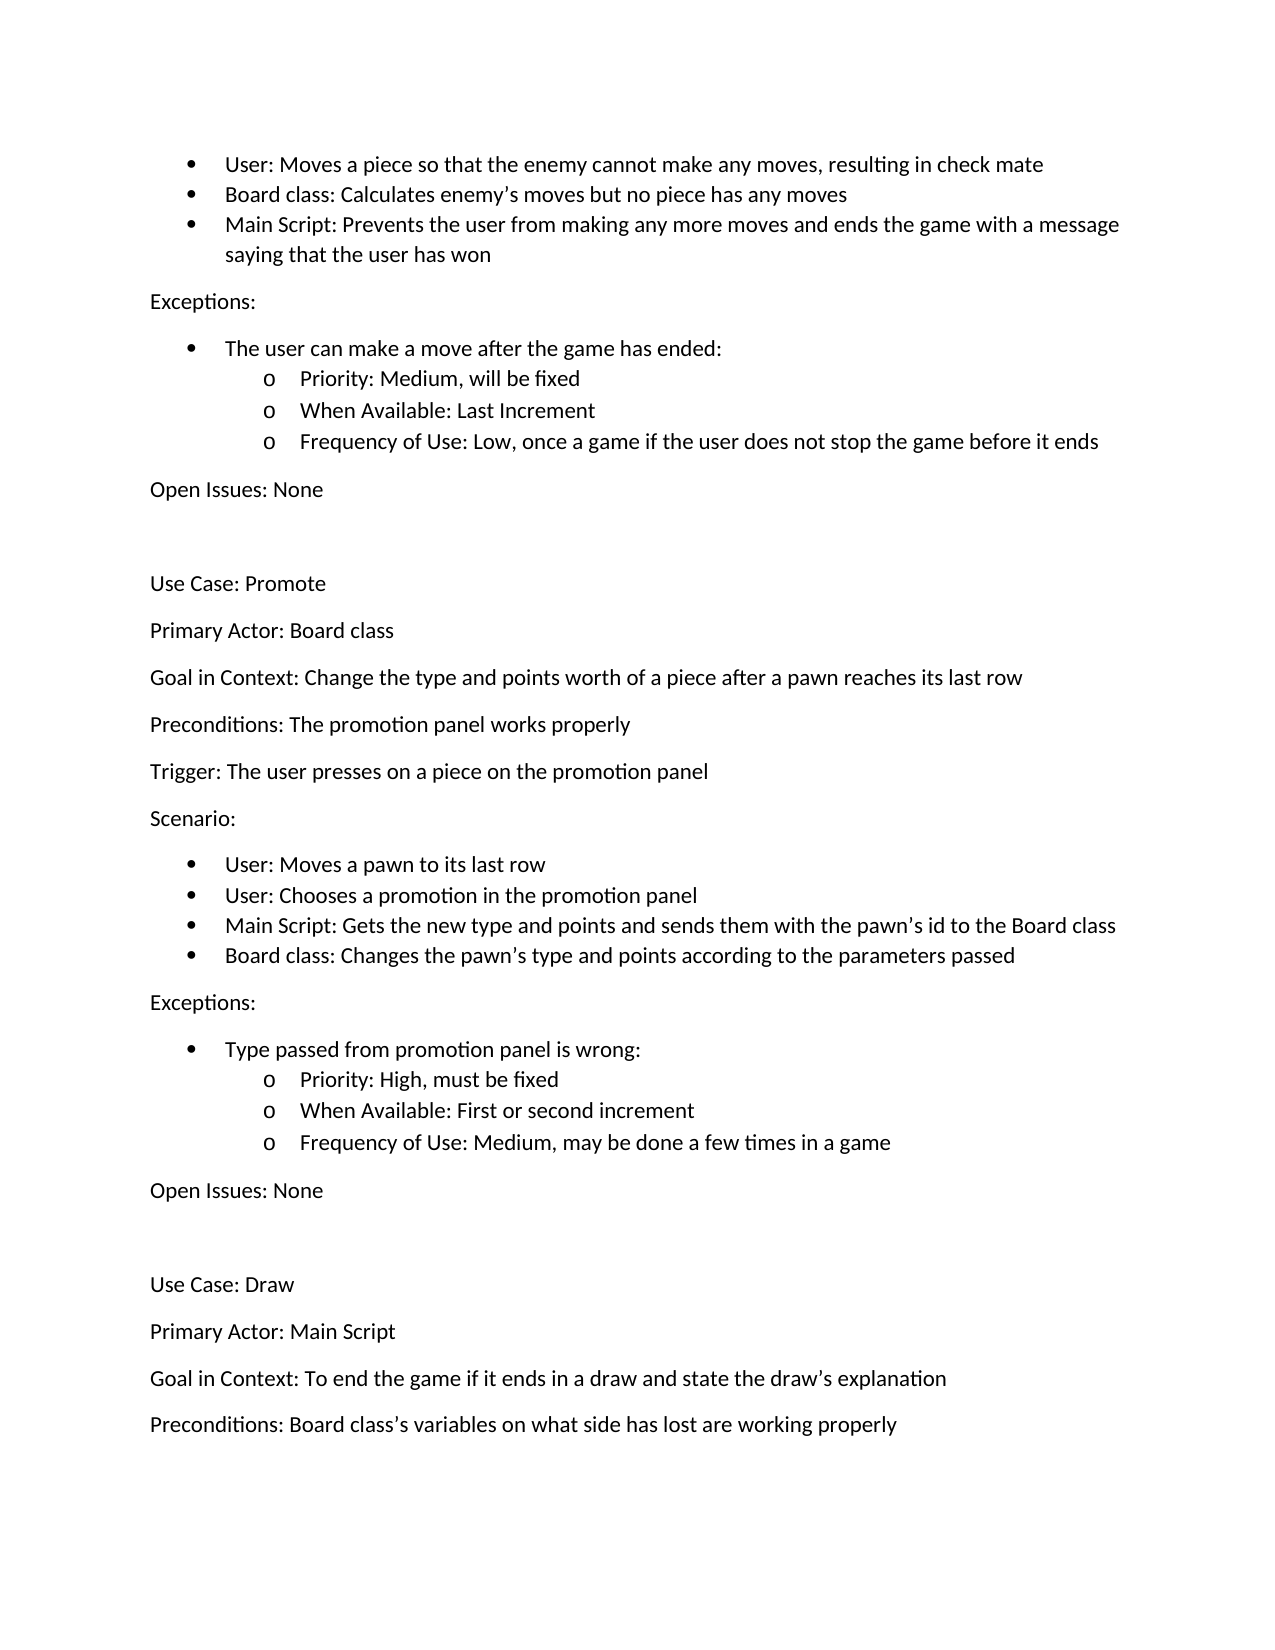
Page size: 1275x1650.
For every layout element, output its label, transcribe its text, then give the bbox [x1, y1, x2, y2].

list User: Moves a piece so that the enemy cannot make any moves, resulting in check mate [187, 150, 1125, 178]
list The user can make a move after the game has ended: [187, 334, 1125, 362]
list Main Script: Gets the new type and points and sends them with the pawn’s id to the Board class [187, 911, 1125, 939]
text Use Case: Draw [150, 1270, 1125, 1298]
list User: Chooses a promotion in the promotion panel [187, 881, 1125, 909]
list Frequency of Use: Low, once a game if the user does not stop the game before it ends [262, 427, 1125, 457]
list When Available: Last Increment [262, 396, 1125, 425]
text Scenario: [150, 804, 1125, 832]
text Use Case: Promote [150, 569, 1125, 597]
text Exceptions: [150, 988, 1125, 1016]
text Open Issues: None [150, 476, 1125, 504]
text Open Issues: None [150, 1176, 1125, 1204]
text Primary Actor: Main Script [150, 1317, 1125, 1345]
list User: Moves a pawn to its last row [187, 851, 1125, 879]
text Goal in Context: To end the game if it ends in a draw and state the draw’s explanation [150, 1364, 1125, 1392]
list Board class: Changes the pawn’s type and points according to the parameters passed [187, 941, 1125, 969]
list Main Script: Prevents the user from making any more moves and ends the game with a message saying that the user has won [187, 210, 1125, 269]
list Type passed from promotion panel is wrong: [187, 1035, 1125, 1063]
text Trigger: The user presses on a piece on the promotion panel [150, 757, 1125, 785]
list Priority: High, must be fixed [262, 1065, 1125, 1094]
text Preconditions: Board class’s variables on what side has lost are working properly [150, 1411, 1125, 1439]
text Preconditions: The promotion panel works properly [150, 710, 1125, 738]
text Exceptions: [150, 287, 1125, 316]
list Priority: Medium, will be fixed [262, 364, 1125, 394]
text Primary Actor: Board class [150, 616, 1125, 644]
list Frequency of Use: Medium, may be done a few times in a game [262, 1128, 1125, 1157]
list When Available: First or second increment [262, 1097, 1125, 1126]
text Goal in Context: Change the type and points worth of a piece after a pawn reaches its last row [150, 663, 1125, 691]
list Board class: Calculates enemy’s moves but no piece has any moves [187, 180, 1125, 208]
